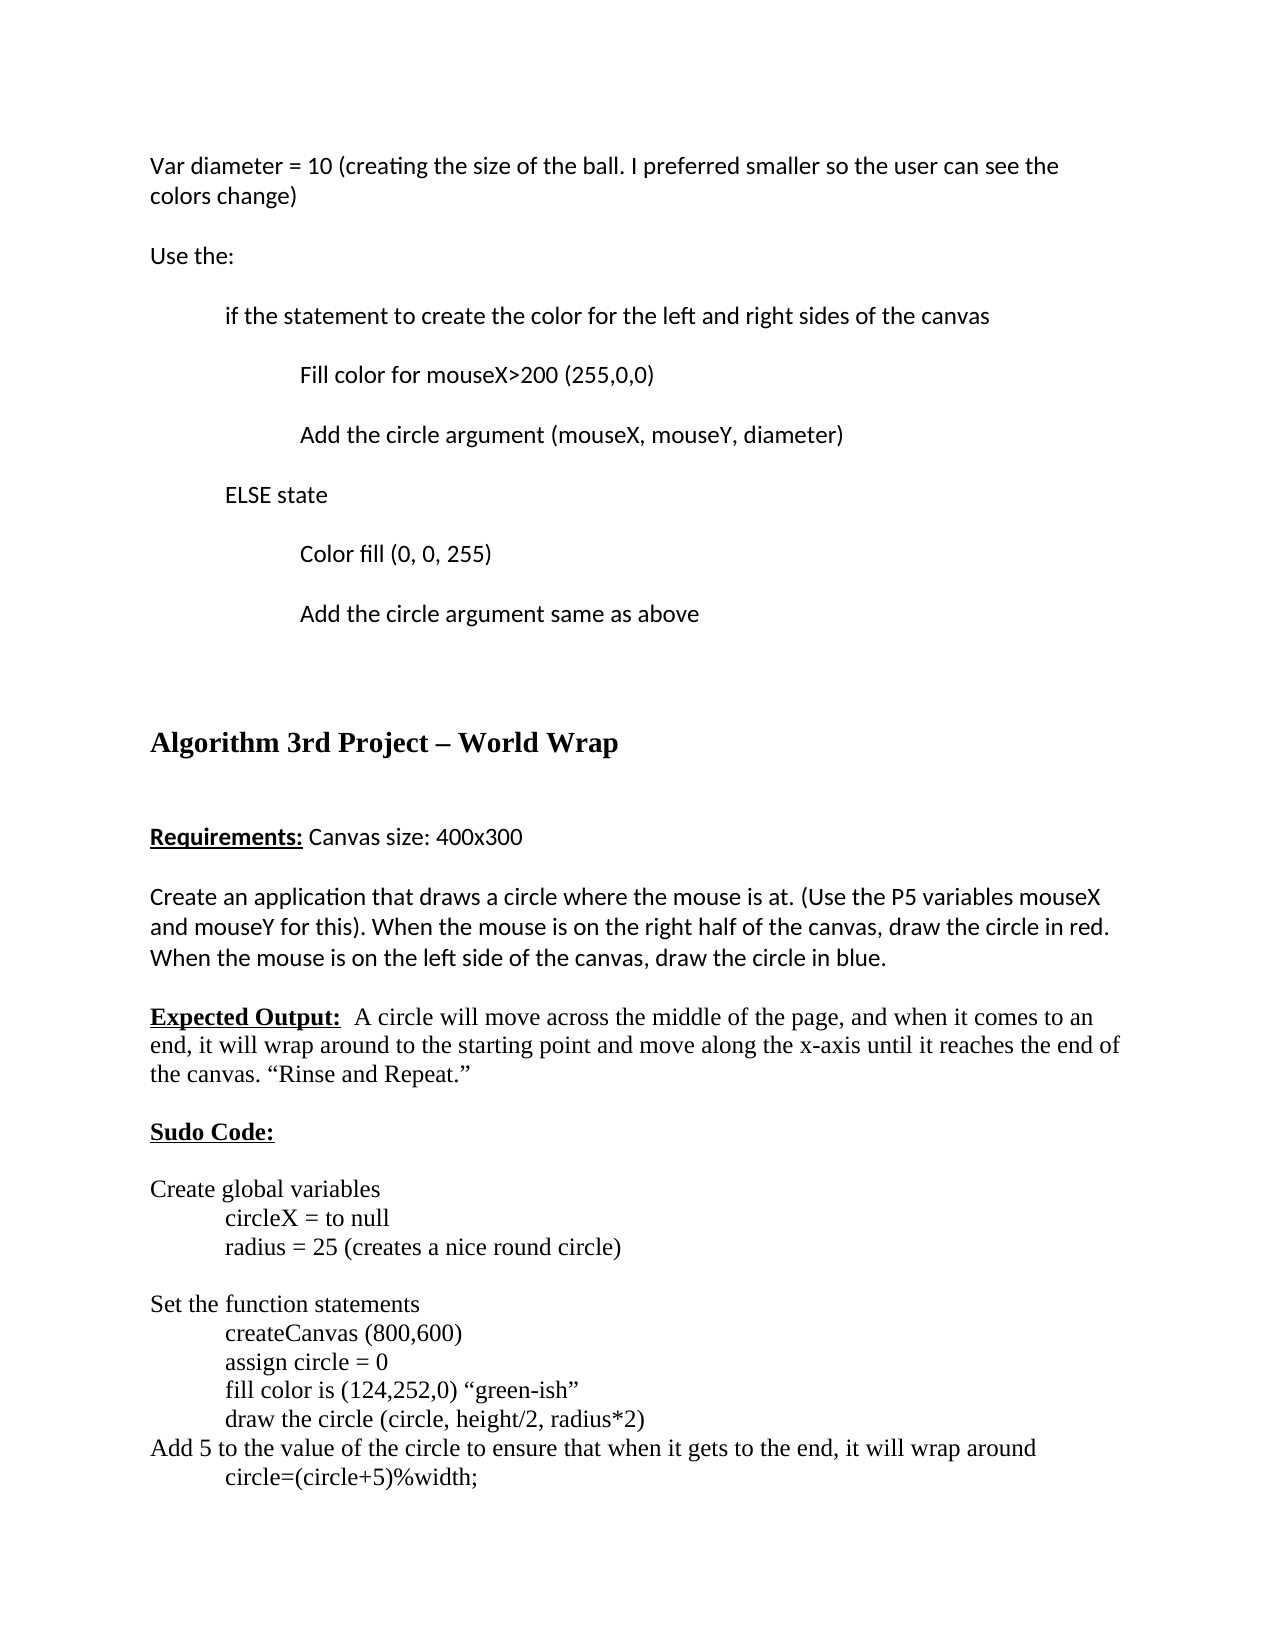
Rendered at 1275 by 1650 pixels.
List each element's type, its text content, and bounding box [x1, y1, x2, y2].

text Add the circle argument (mouseX, mouseY, diameter) [150, 419, 1125, 450]
text if the statement to create the color for the left and right sides of the canvas [150, 300, 1125, 330]
text Fill color for mouseX>200 (255,0,0) [150, 359, 1125, 390]
text Algorithm 3rd Project – World Wrap [150, 725, 1125, 759]
text Add the circle argument same as above [150, 598, 1125, 629]
text circleX = to null [150, 1203, 1125, 1232]
text Var diameter = 10 (creating the size of the ball. I preferred smaller so the user can see the colors change) [150, 150, 1125, 211]
text Create an application that draws a circle where the mouse is at. (Use the P5 variables mouseX and mouseY for this). When the mouse is on the right half of the canvas, draw the circle in red. When the mouse is on the left side of the canvas, draw the circle in blue. [150, 881, 1125, 973]
text Expected Output: A circle will move across the middle of the page, and when it comes to an end, it will wrap around to the starting point and move along the x-axis until it reaches the end of the canvas. “Rinse and Repeat.” [150, 1002, 1125, 1088]
text Create global variables [150, 1174, 1125, 1203]
text ELSE state [150, 479, 1125, 509]
text assign circle = 0 [150, 1347, 1125, 1376]
text Use the: [150, 240, 1125, 271]
text fill color is (124,252,0) “green-ish” [150, 1376, 1125, 1404]
text Sudo Code: [150, 1117, 1125, 1146]
text Add 5 to the value of the circle to ensure that when it gets to the end, it will wrap around [150, 1433, 1125, 1462]
text Color fill (0, 0, 255) [150, 539, 1125, 569]
text Set the function statements [150, 1289, 1125, 1318]
text circle=(circle+5)%width; [150, 1462, 1125, 1491]
text Requirements: Canvas size: 400x300 [150, 821, 1125, 852]
text radius = 25 (creates a nice round circle) [150, 1232, 1125, 1261]
text createCanvas (800,600) [150, 1318, 1125, 1347]
text draw the circle (circle, height/2, radius*2) [150, 1404, 1125, 1433]
